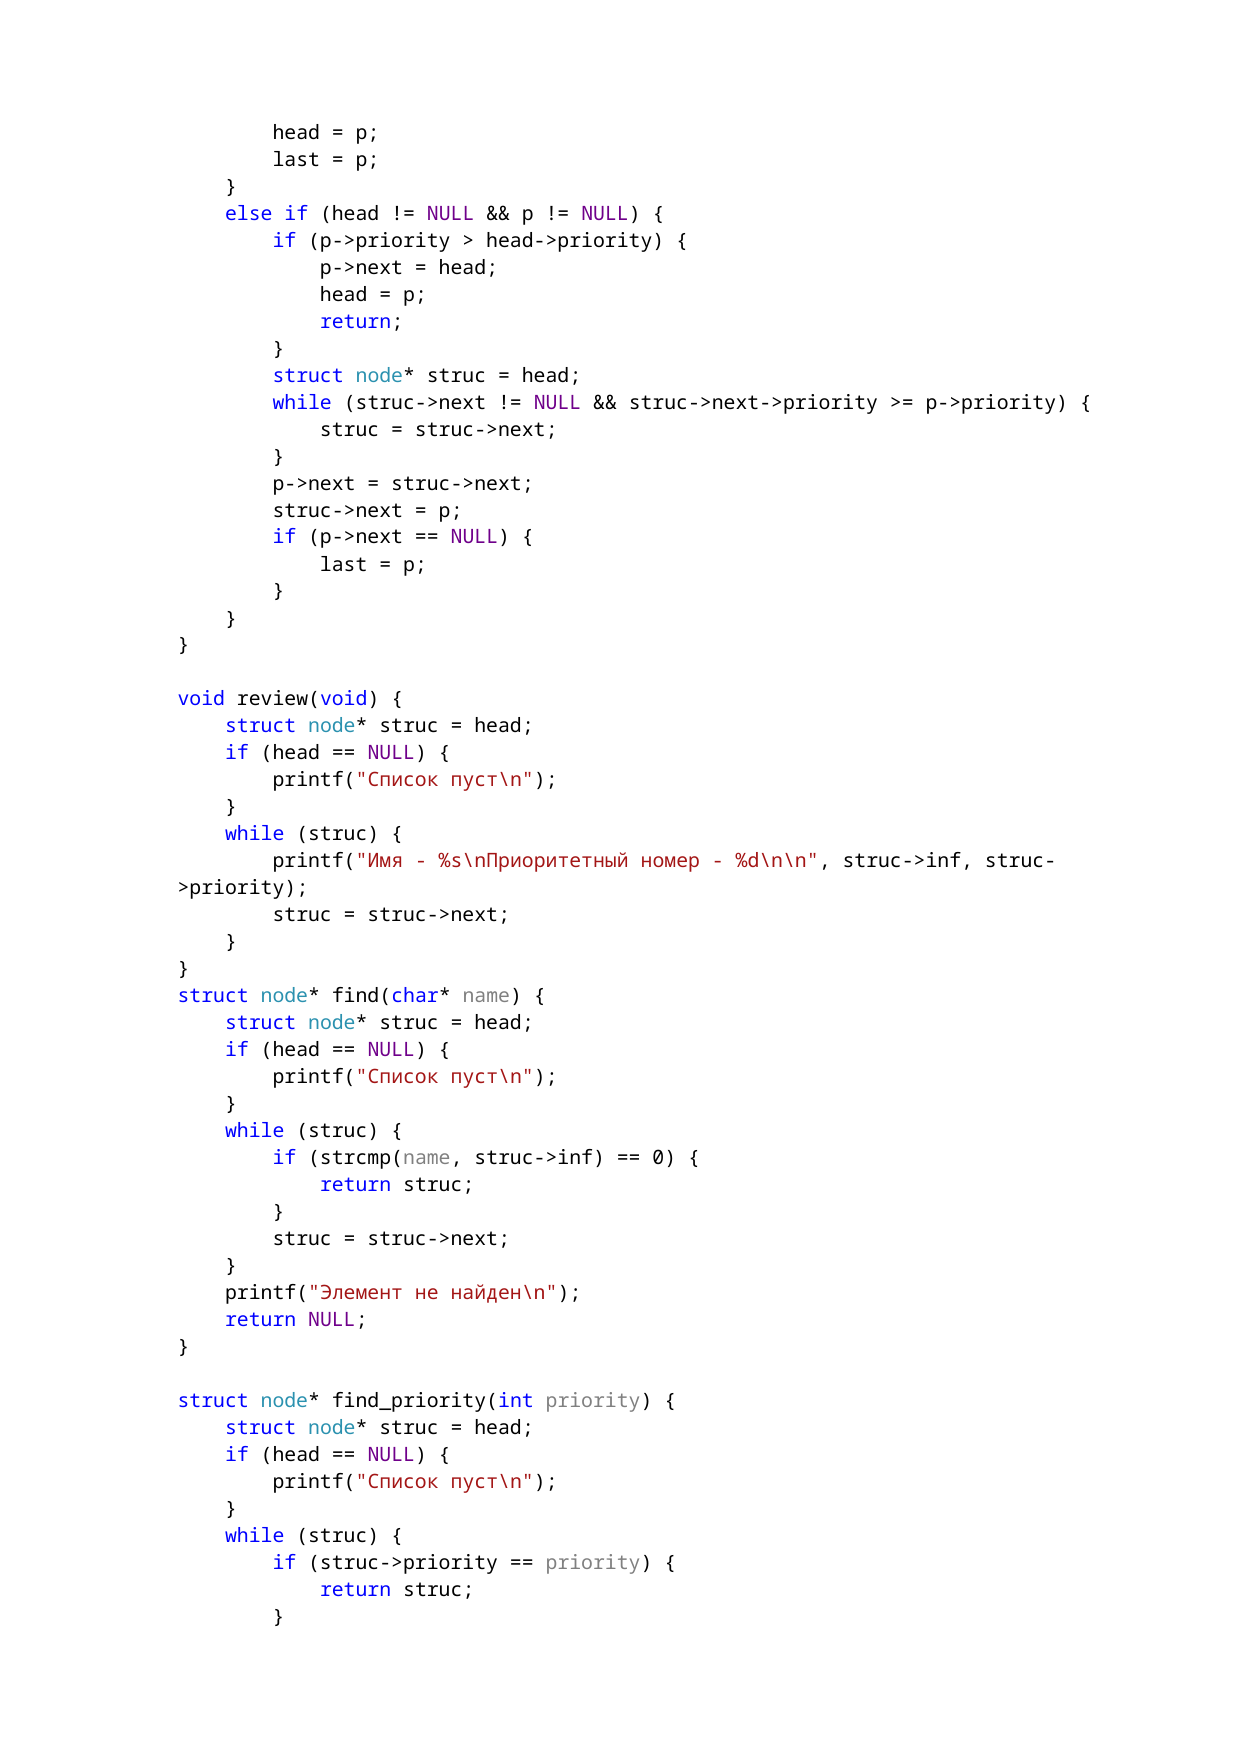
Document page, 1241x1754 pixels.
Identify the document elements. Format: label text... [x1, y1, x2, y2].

text if (strcmp(name, struc->inf) == 0) { [177, 1143, 1152, 1170]
text last = p; [177, 550, 1152, 577]
text return struc; [177, 1575, 1152, 1602]
text } [177, 442, 1152, 469]
text struc->next = p; [177, 496, 1152, 523]
text if (p->priority > head->priority) { [177, 226, 1152, 253]
text } [177, 631, 1152, 658]
text return NULL; [177, 1305, 1152, 1332]
text head = p; [177, 280, 1152, 307]
text if (head == NULL) { [177, 1440, 1152, 1467]
text if (head == NULL) { [177, 739, 1152, 766]
text void review(void) { [177, 685, 1152, 712]
text } [177, 793, 1152, 819]
text while (struc) { [177, 819, 1152, 847]
text } [177, 1494, 1152, 1521]
text last = p; [177, 145, 1152, 172]
text } [177, 1089, 1152, 1116]
text struct node* struc = head; [177, 712, 1152, 739]
text printf("Элемент не найден\n"); [177, 1278, 1152, 1305]
text struc = struc->next; [177, 1224, 1152, 1251]
text } [177, 172, 1152, 199]
text p->next = struc->next; [177, 469, 1152, 496]
text if (struc->priority == priority) { [177, 1548, 1152, 1575]
text } [177, 604, 1152, 631]
text struc = struc->next; [177, 415, 1152, 442]
text if (p->next == NULL) { [177, 523, 1152, 550]
text p->next = head; [177, 253, 1152, 280]
text struc = struc->next; [177, 901, 1152, 927]
text printf("Список пуст\n"); [177, 766, 1152, 793]
text } [177, 1251, 1152, 1278]
text } [177, 954, 1152, 981]
text struct node* struc = head; [177, 361, 1152, 388]
text } [177, 927, 1152, 954]
text printf("Список пуст\n"); [177, 1467, 1152, 1494]
text } [177, 1602, 1152, 1629]
text struct node* struc = head; [177, 1413, 1152, 1440]
text struct node* find(char* name) { [177, 981, 1152, 1008]
text struct node* find_priority(int priority) { [177, 1386, 1152, 1413]
text } [177, 1332, 1152, 1359]
text else if (head != NULL && p != NULL) { [177, 199, 1152, 226]
text return struc; [177, 1170, 1152, 1197]
text while (struc->next != NULL && struc->next->priority >= p->priority) { [177, 388, 1152, 415]
text } [177, 334, 1152, 361]
text head = p; [177, 118, 1152, 145]
text while (struc) { [177, 1116, 1152, 1143]
text while (struc) { [177, 1521, 1152, 1548]
text return; [177, 307, 1152, 334]
text } [177, 1197, 1152, 1224]
text if (head == NULL) { [177, 1035, 1152, 1062]
text } [177, 577, 1152, 604]
text printf("Имя - %s\nПриоритетный номер - %d\n\n", struc->inf, struc->priority); [177, 847, 1152, 901]
text struct node* struc = head; [177, 1008, 1152, 1035]
text printf("Список пуст\n"); [177, 1062, 1152, 1089]
